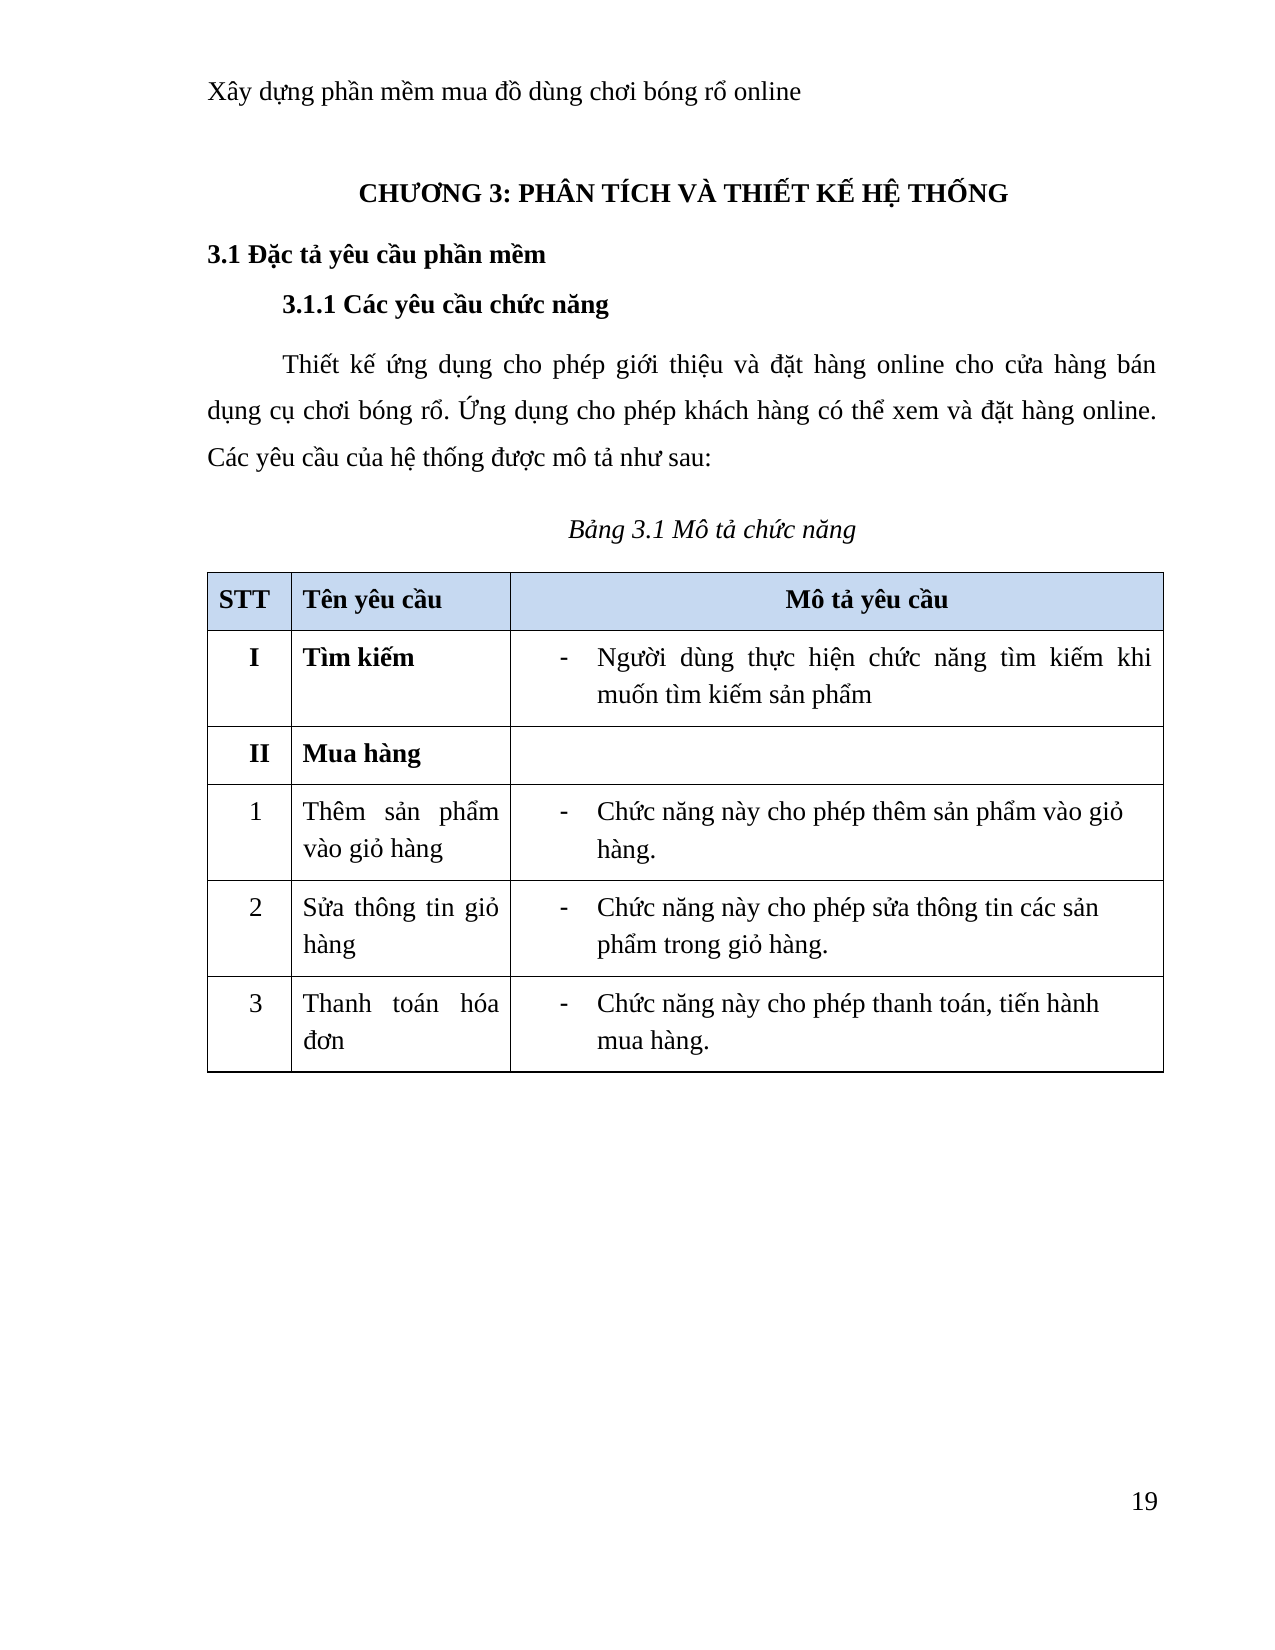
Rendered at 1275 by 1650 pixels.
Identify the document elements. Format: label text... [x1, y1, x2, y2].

table_header Tên yêu cầu [292, 573, 510, 630]
table_cell 3 [208, 977, 291, 1071]
table_cell Chức năng này cho phép thanh toán, tiến hành mua hàng. [511, 977, 1163, 1071]
table_cell Người dùng thực hiện chức năng tìm kiếm khi muốn tìm kiếm sản phẩm [511, 631, 1163, 726]
table_cell Thanh toán hóa đơn [292, 977, 510, 1071]
table_cell Chức năng này cho phép sửa thông tin các sản phẩm trong giỏ hàng. [511, 881, 1163, 976]
table_cell Chức năng này cho phép thêm sản phẩm vào giỏ hàng. [511, 785, 1163, 880]
subtitle 3.1 Đặc tả yêu cầu phần mềm [207, 238, 1158, 269]
subtitle CHƯƠNG 3: PHÂN TÍCH VÀ THIẾT KẾ HỆ THỐNG [209, 177, 1158, 208]
table_cell Mua hàng [292, 727, 510, 784]
table_cell 1 [208, 785, 291, 880]
table_cell Tìm kiếm [292, 631, 510, 726]
table_cell II [208, 727, 291, 784]
table_cell Sửa thông tin giỏ hàng [292, 881, 510, 976]
table_header STT [208, 573, 291, 630]
subtitle 3.1.1 Các yêu cầu chức năng [282, 288, 1158, 320]
table_cell 2 [208, 881, 291, 976]
text Thiết kế ứng dụng cho phép giới thiệu và đặt hàng online cho cửa hàng bán dụng cụ chơi bóng rổ. Ứng dụng cho phép khách hàng có thể xem và đặt hàng online. Các yêu cầu của hệ thống được mô tả như sau: [207, 348, 1158, 472]
table_header Mô tả yêu cầu [511, 573, 1163, 630]
table_cell [511, 727, 1163, 784]
table_cell I [208, 631, 291, 726]
table_cell Thêm sản phẩm vào giỏ hàng [292, 785, 510, 880]
